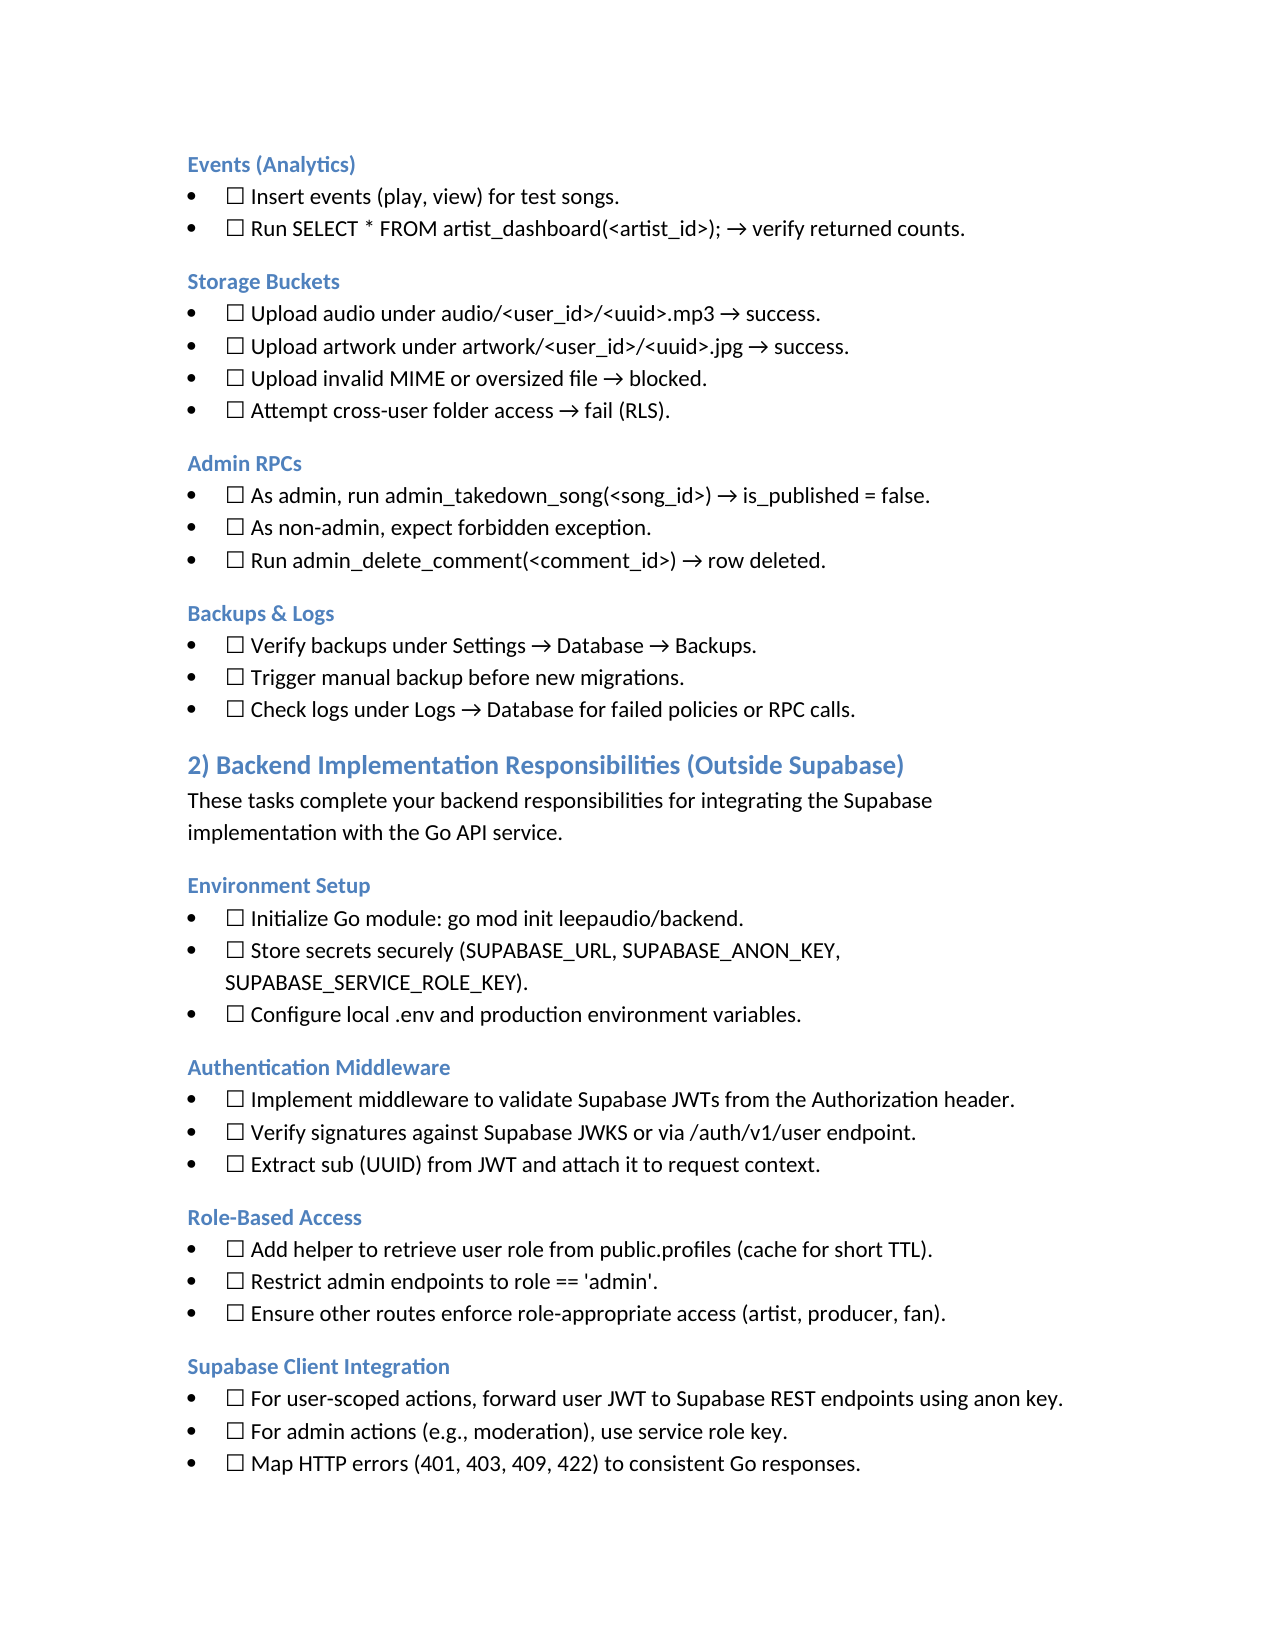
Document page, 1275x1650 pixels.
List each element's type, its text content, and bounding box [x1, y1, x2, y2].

list ☐ For user-scoped actions, forward user JWT to Supabase REST endpoints using anon key. [187, 1384, 1087, 1413]
list ☐ Attempt cross-user folder access → fail (RLS). [187, 396, 1087, 424]
list ☐ Restrict admin endpoints to role == 'admin'. [187, 1267, 1087, 1295]
list ☐ Trigger manual backup before new migrations. [187, 663, 1087, 691]
subtitle Authentication Middleware [187, 1053, 1087, 1081]
list ☐ Initialize Go module: go mod init leepaudio/backend. [187, 904, 1087, 932]
list ☐ Upload audio under audio/<user_id>/<uuid>.mp3 → success. [187, 299, 1087, 328]
list ☐ Insert events (play, view) for test songs. [187, 182, 1087, 210]
list ☐ Check logs under Logs → Database for failed policies or RPC calls. [187, 695, 1087, 723]
list ☐ Run admin_delete_comment(<comment_id>) → row deleted. [187, 546, 1087, 574]
list ☐ Configure local .env and production environment variables. [187, 1000, 1087, 1028]
list ☐ As admin, run admin_takedown_song(<song_id>) → is_published = false. [187, 481, 1087, 509]
subtitle Role-Based Access [187, 1203, 1087, 1231]
subtitle Admin RPCs [187, 449, 1087, 477]
subtitle 2) Backend Implementation Responsibilities (Outside Supabase) [187, 748, 1087, 781]
list ☐ Ensure other routes enforce role-appropriate access (artist, producer, fan). [187, 1299, 1087, 1327]
subtitle Environment Setup [187, 871, 1087, 899]
list ☐ Extract sub (UUID) from JWT and attach it to request context. [187, 1150, 1087, 1178]
list ☐ As non-admin, expect forbidden exception. [187, 513, 1087, 542]
subtitle Supabase Client Integration [187, 1352, 1087, 1380]
list ☐ For admin actions (e.g., moderation), use service role key. [187, 1417, 1087, 1445]
list ☐ Upload invalid MIME or oversized file → blocked. [187, 364, 1087, 392]
subtitle Backups & Logs [187, 599, 1087, 627]
list ☐ Verify signatures against Supabase JWKS or via /auth/v1/user endpoint. [187, 1118, 1087, 1146]
list ☐ Verify backups under Settings → Database → Backups. [187, 631, 1087, 659]
list ☐ Map HTTP errors (401, 403, 409, 422) to consistent Go responses. [187, 1449, 1087, 1477]
list ☐ Upload artwork under artwork/<user_id>/<uuid>.jpg → success. [187, 332, 1087, 360]
text These tasks complete your backend responsibilities for integrating the Supabase implementation with the Go API service. [187, 786, 1087, 846]
list ☐ Store secrets securely (SUPABASE_URL, SUPABASE_ANON_KEY, SUPABASE_SERVICE_ROLE_KEY). [187, 936, 1087, 996]
list ☐ Add helper to retrieve user role from public.profiles (cache for short TTL). [187, 1235, 1087, 1263]
list ☐ Run SELECT * FROM artist_dashboard(<artist_id>); → verify returned counts. [187, 214, 1087, 242]
subtitle Events (Analytics) [187, 150, 1087, 178]
subtitle Storage Buckets [187, 267, 1087, 295]
list ☐ Implement middleware to validate Supabase JWTs from the Authorization header. [187, 1085, 1087, 1113]
